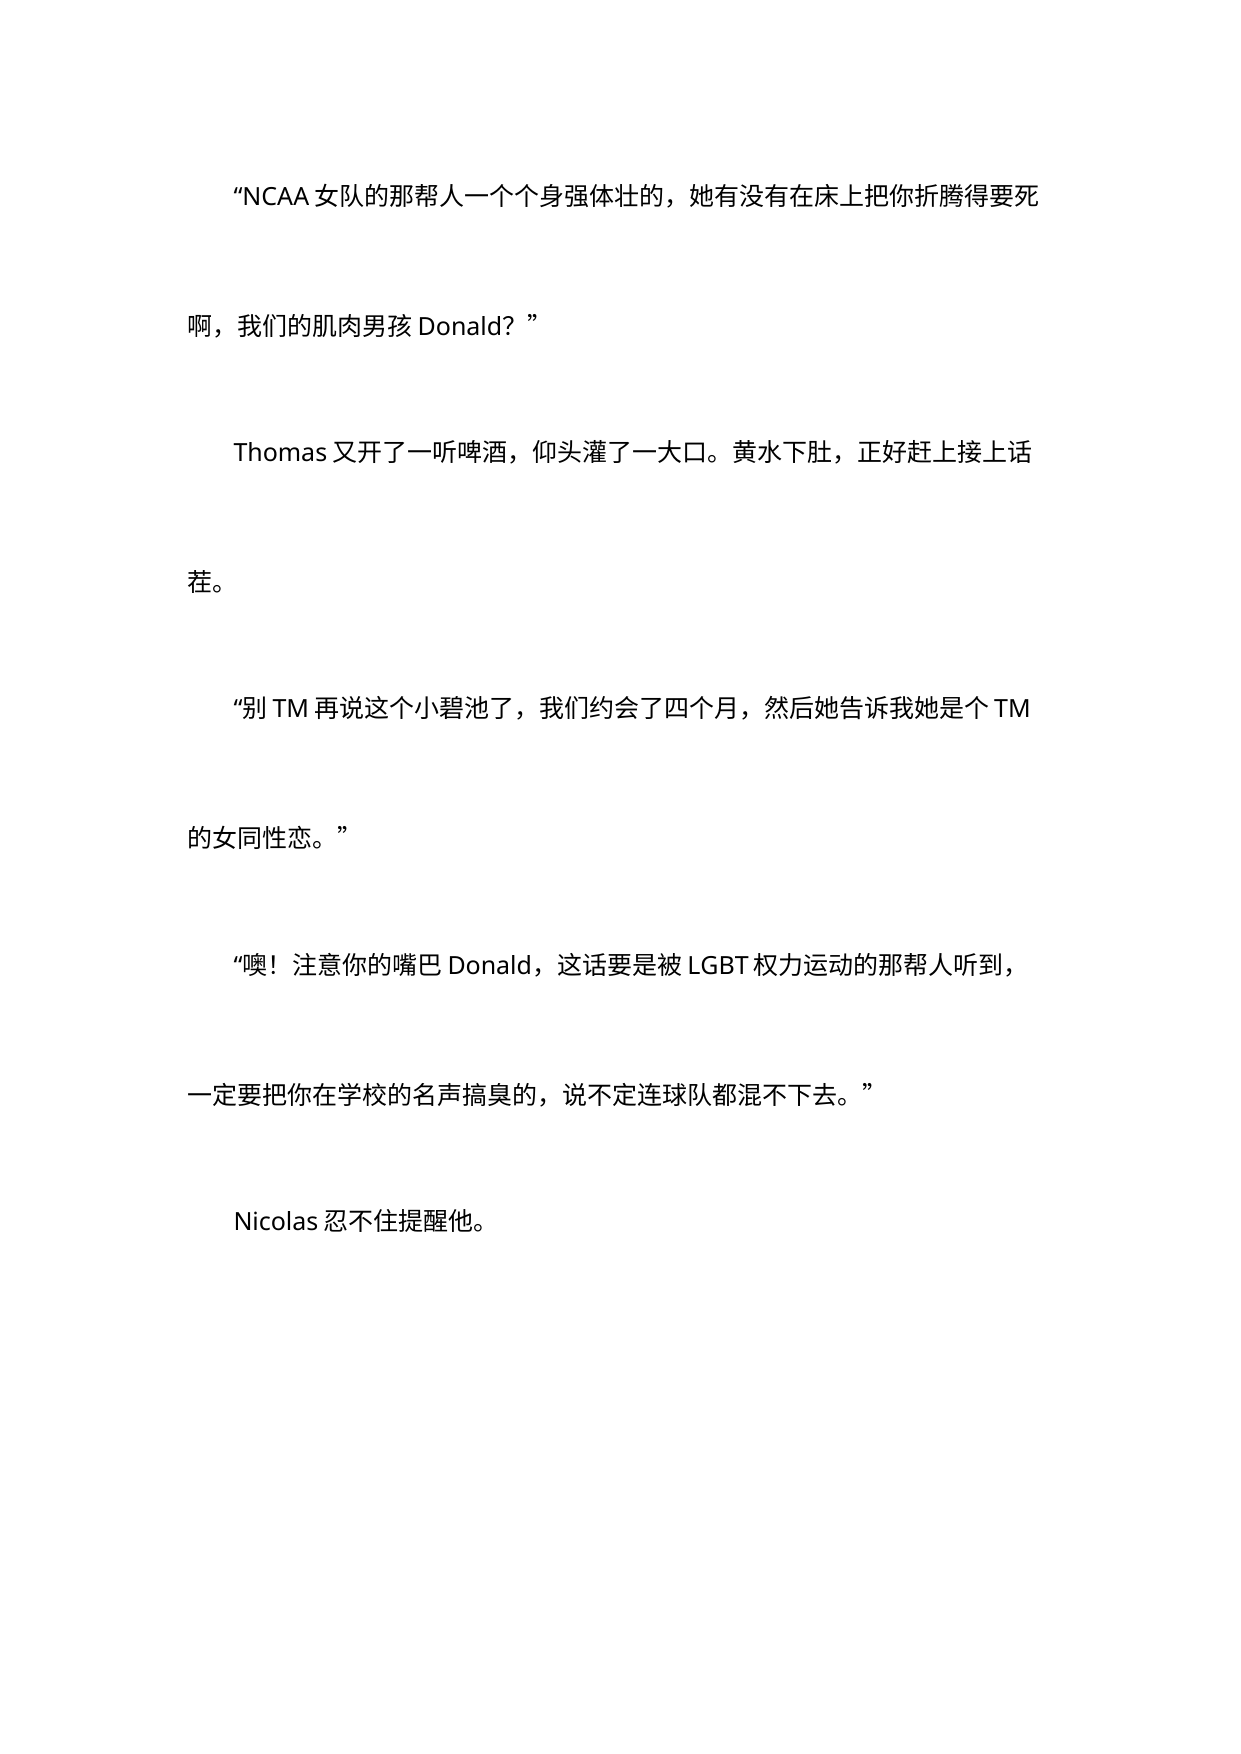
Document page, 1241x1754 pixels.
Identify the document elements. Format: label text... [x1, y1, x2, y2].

text “噢！注意你的嘴巴Donald，这话要是被LGBT权力运动的那帮人听到，一定要把你在学校的名声搞臭的，说不定连球队都混不下去。” [187, 931, 1053, 1126]
text “NCAA女队的那帮人一个个身强体壮的，她有没有在床上把你折腾得要死啊，我们的肌肉男孩Donald？” [187, 162, 1053, 357]
text “别TM再说这个小碧池了，我们约会了四个月，然后她告诉我她是个TM的女同性恋。” [187, 674, 1053, 869]
text Thomas又开了一听啤酒，仰头灌了一大口。黄水下肚，正好赶上接上话茬。 [187, 418, 1053, 613]
text Nicolas忍不住提醒他。 [187, 1187, 1053, 1252]
